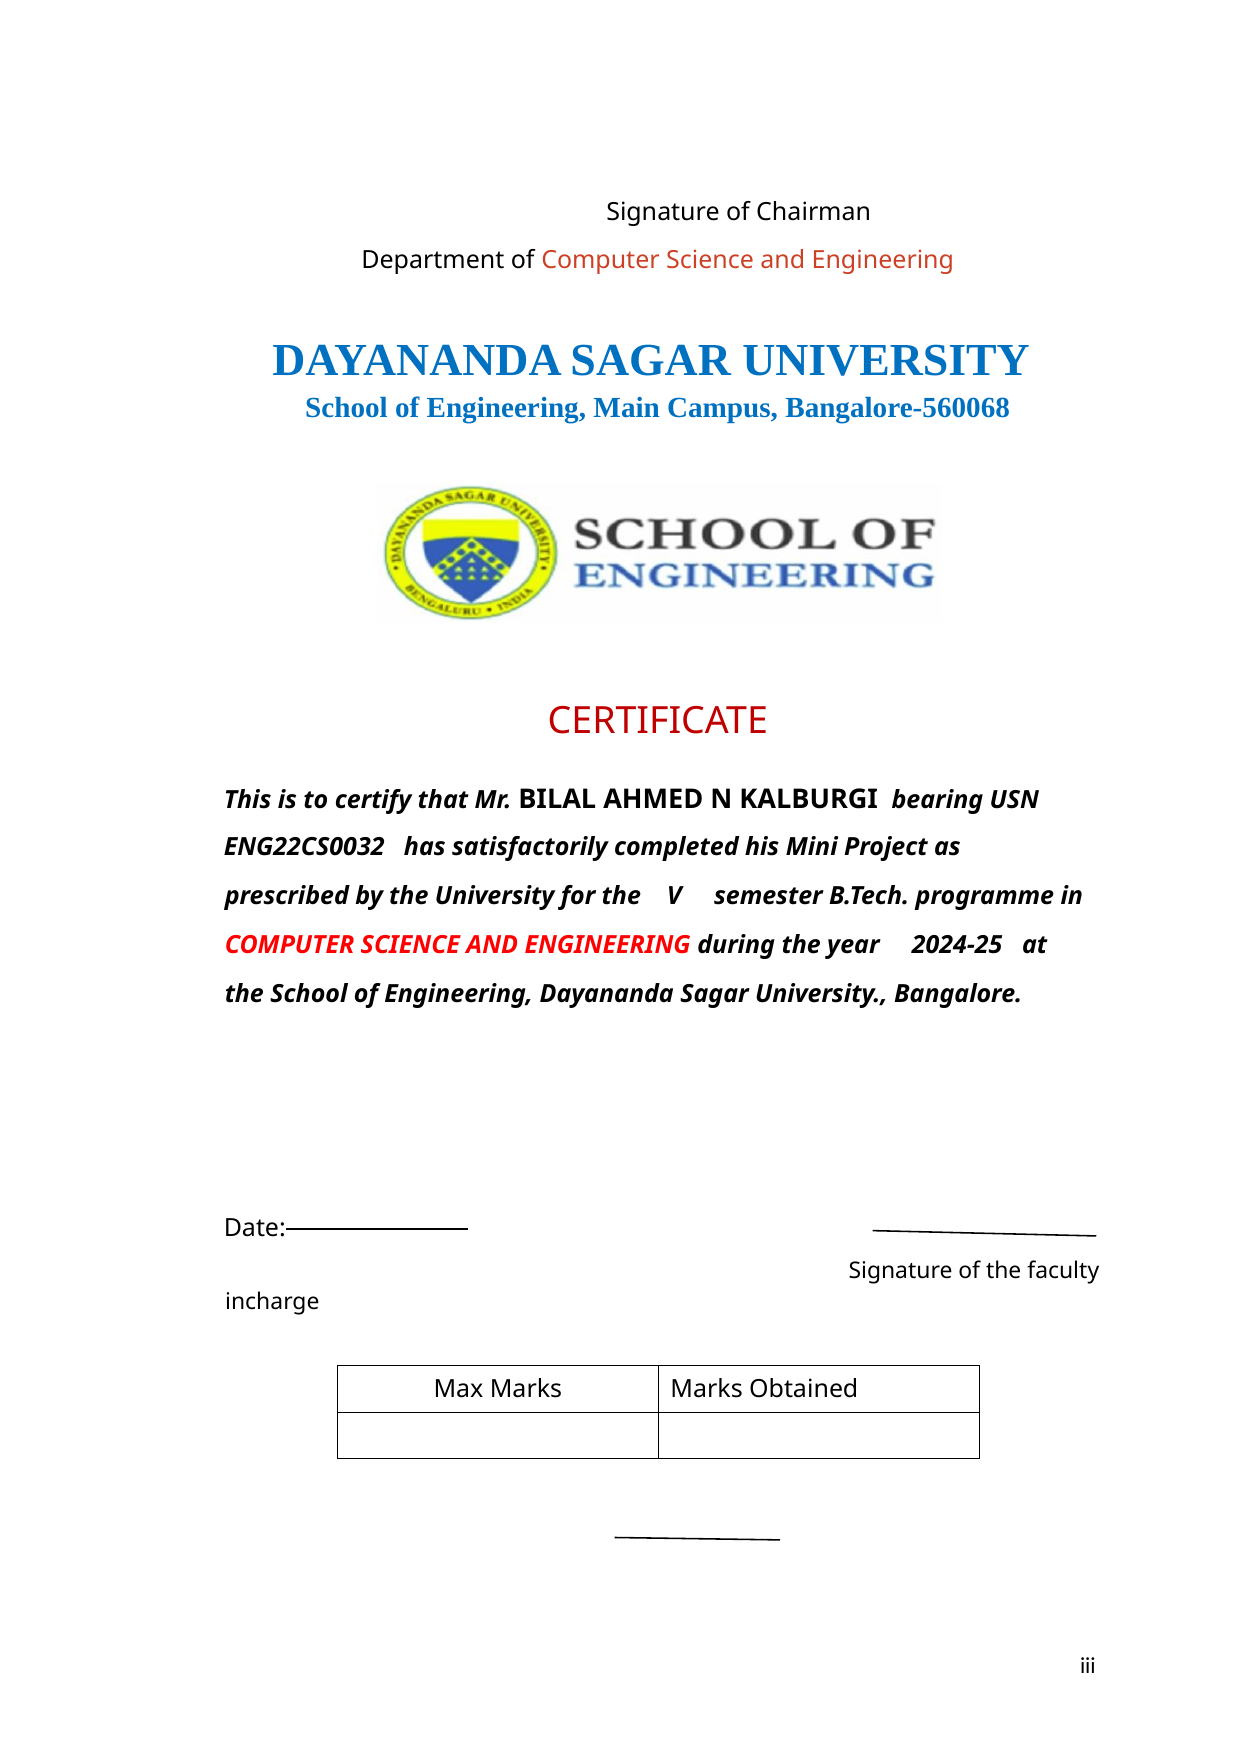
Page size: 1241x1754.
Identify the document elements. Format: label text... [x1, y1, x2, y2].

picture [348, 470, 979, 623]
text Signature of the faculty incharge [225, 1254, 1131, 1317]
text ENG22CS0032 has satisfactorily completed his Mini Project as prescribed by the University for the V semester B.Tech. programme in COMPUTER SCIENCE AND ENGINEERING during the year 2024-25 at the School of Engineering, Dayananda Sagar University., Bangalore. [223, 829, 1092, 1010]
subtitle DAYANANDA SAGAR UNIVERSITY [272, 333, 1061, 386]
text Signature of Chairman [223, 193, 1131, 227]
text School of Engineering, Main Campus, Bangalore-560068 [225, 390, 1090, 423]
table_header Max Marks [338, 1366, 658, 1412]
text This is to certify that Mr. BILAL AHMED N KALBURGI bearing USN [223, 779, 1092, 816]
text Date: [223, 1209, 1131, 1243]
table_header Marks Obtained [659, 1366, 979, 1412]
subtitle CERTIFICATE [225, 693, 1090, 744]
text Department of Computer Science and Engineering [225, 242, 1090, 276]
table_cell [659, 1413, 979, 1458]
table_cell [338, 1413, 658, 1458]
